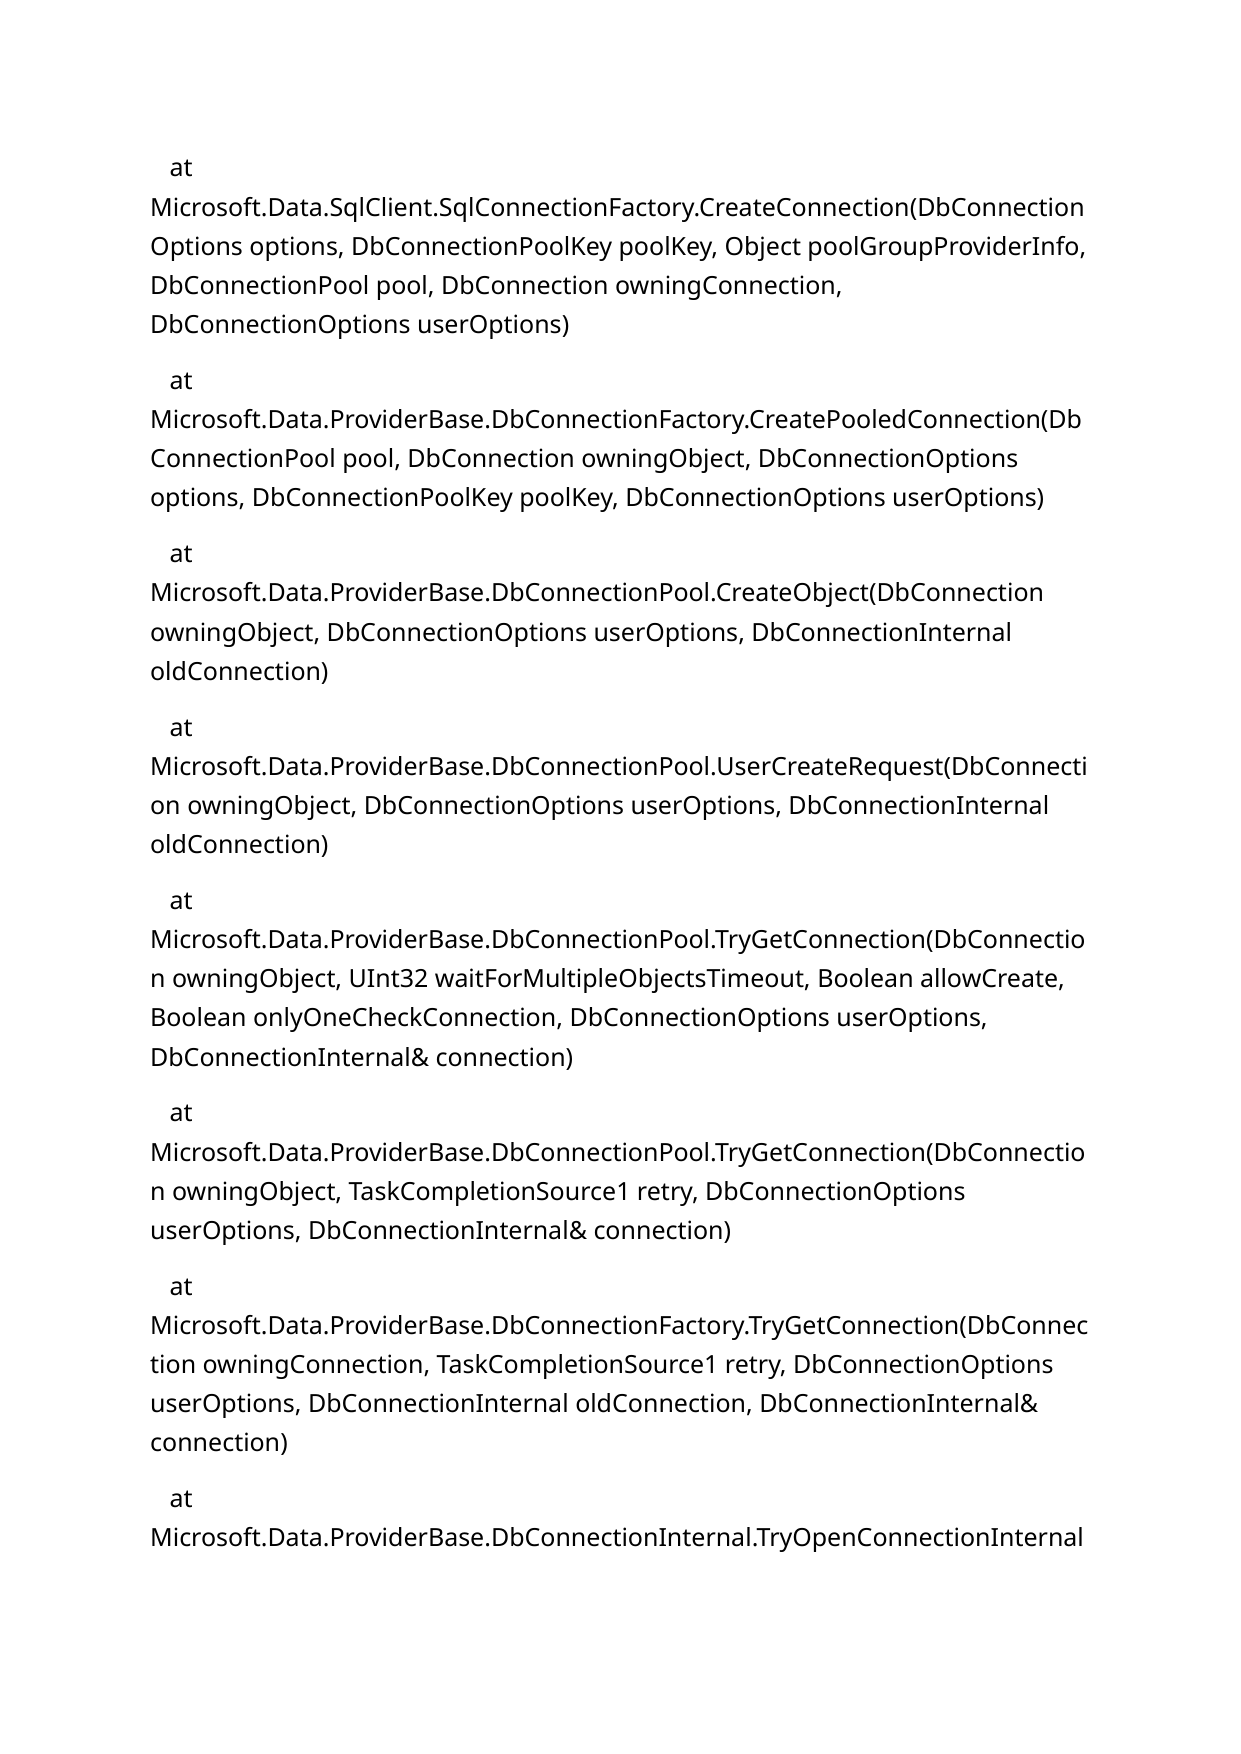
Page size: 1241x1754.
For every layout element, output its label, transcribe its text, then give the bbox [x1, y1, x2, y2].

text at Microsoft.Data.ProviderBase.DbConnectionFactory.CreatePooledConnection(DbConnectionPool pool, DbConnection owningObject, DbConnectionOptions options, DbConnectionPoolKey poolKey, DbConnectionOptions userOptions) [150, 362, 1090, 514]
text at Microsoft.Data.SqlClient.SqlConnectionFactory.CreateConnection(DbConnectionOptions options, DbConnectionPoolKey poolKey, Object poolGroupProviderInfo, DbConnectionPool pool, DbConnection owningConnection, DbConnectionOptions userOptions) [150, 150, 1090, 341]
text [150, 1481, 1090, 1554]
text at Microsoft.Data.ProviderBase.DbConnectionFactory.TryGetConnection(DbConnection owningConnection, TaskCompletionSource1 retry, DbConnectionOptions userOptions, DbConnectionInternal oldConnection, DbConnectionInternal& connection) [150, 1268, 1090, 1459]
text at Microsoft.Data.ProviderBase.DbConnectionPool.UserCreateRequest(DbConnection owningObject, DbConnectionOptions userOptions, DbConnectionInternal oldConnection) [150, 709, 1090, 861]
text at Microsoft.Data.ProviderBase.DbConnectionPool.TryGetConnection(DbConnection owningObject, UInt32 waitForMultipleObjectsTimeout, Boolean allowCreate, Boolean onlyOneCheckConnection, DbConnectionOptions userOptions, DbConnectionInternal& connection) [150, 882, 1090, 1073]
text at Microsoft.Data.ProviderBase.DbConnectionPool.TryGetConnection(DbConnection owningObject, TaskCompletionSource1 retry, DbConnectionOptions userOptions, DbConnectionInternal& connection) [150, 1095, 1090, 1247]
text at Microsoft.Data.ProviderBase.DbConnectionPool.CreateObject(DbConnection owningObject, DbConnectionOptions userOptions, DbConnectionInternal oldConnection) [150, 536, 1090, 687]
